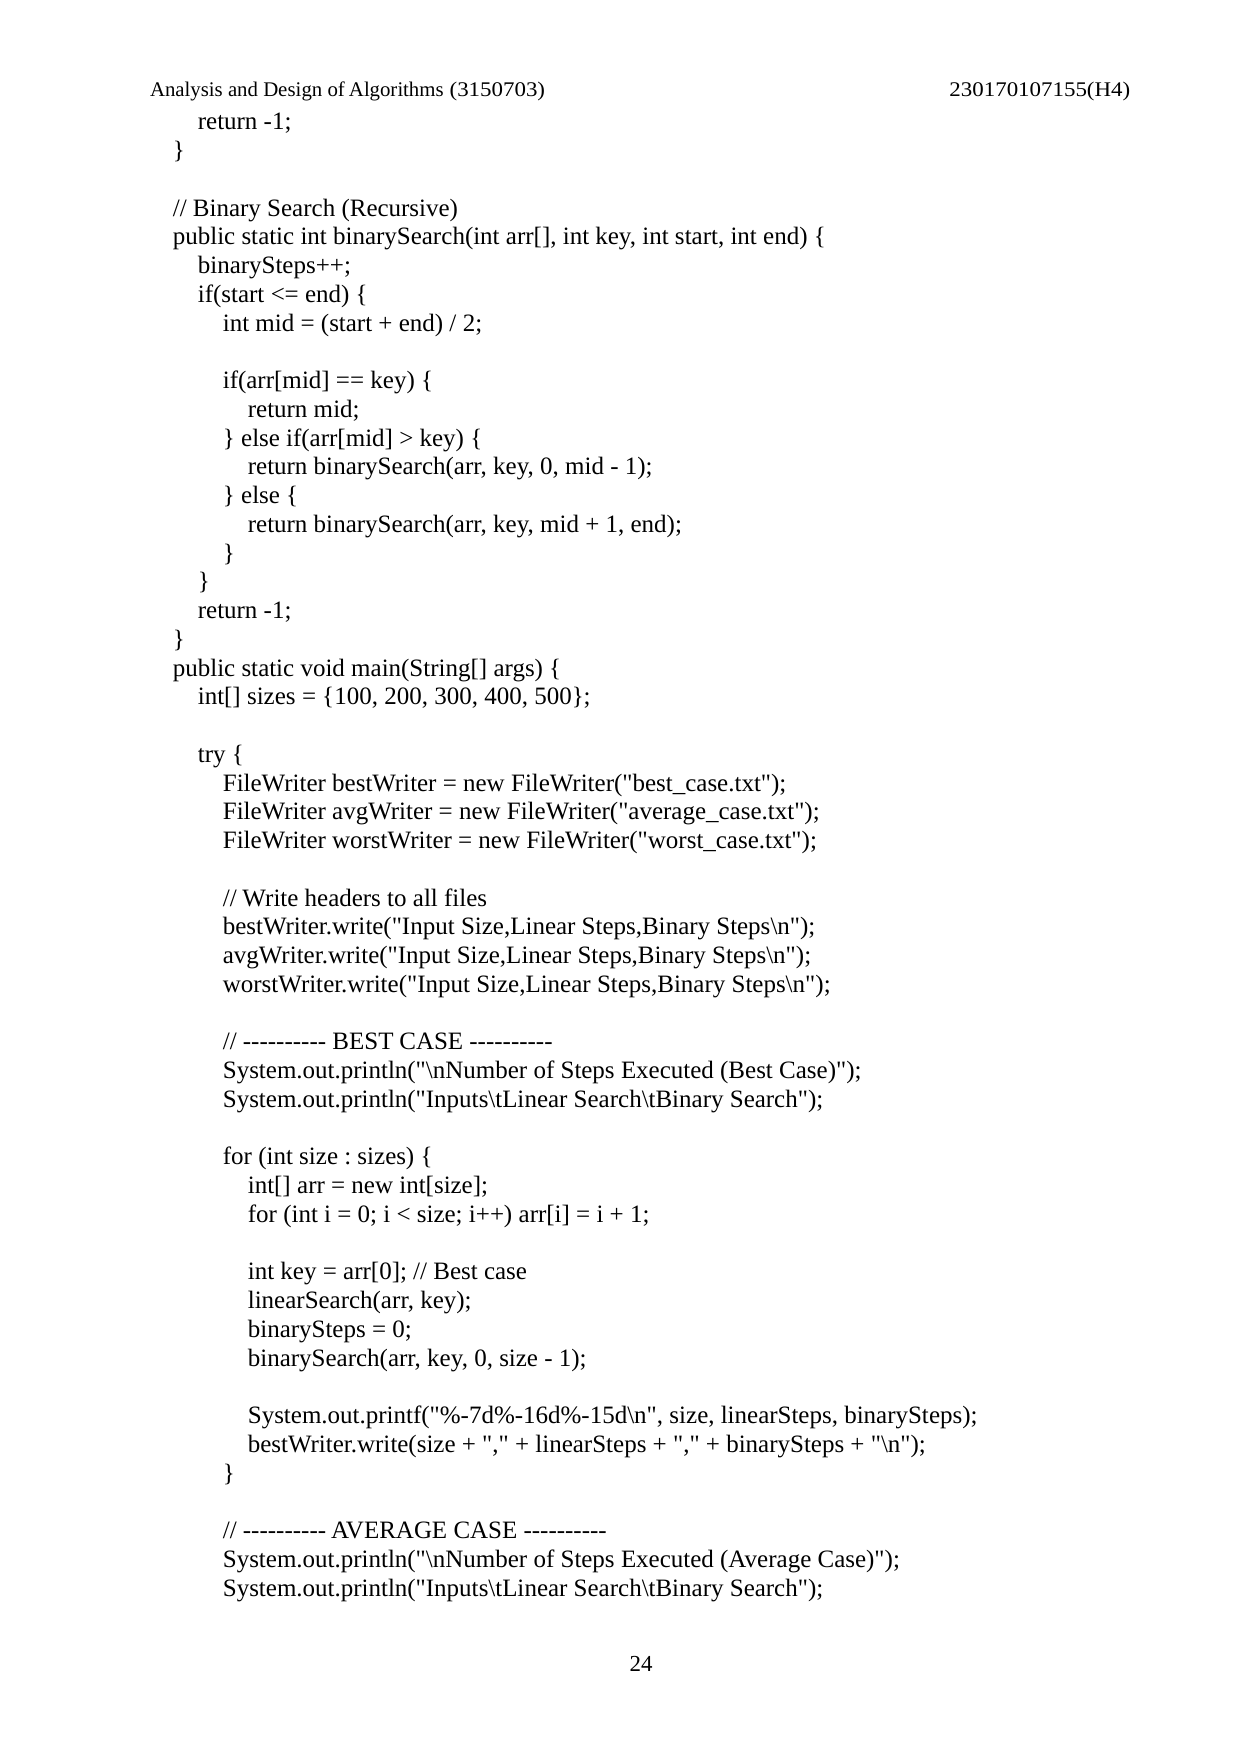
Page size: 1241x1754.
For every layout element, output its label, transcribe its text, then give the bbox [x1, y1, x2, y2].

text return -1; [148, 595, 1134, 624]
text return binarySearch(arr, key, mid + 1, end); [148, 509, 1134, 538]
text System.out.println("Inputs\tLinear Search\tBinary Search"); [148, 1573, 1134, 1601]
text int[] sizes = {100, 200, 300, 400, 500}; [148, 681, 1134, 710]
text public static void main(String[] args) { [148, 653, 1134, 681]
text FileWriter worstWriter = new FileWriter("worst_case.txt"); [148, 825, 1134, 854]
text } [148, 135, 1134, 164]
text FileWriter avgWriter = new FileWriter("average_case.txt"); [148, 796, 1134, 825]
text // ---------- AVERAGE CASE ---------- [148, 1515, 1134, 1544]
text FileWriter bestWriter = new FileWriter("best_case.txt"); [148, 768, 1134, 796]
text } else if(arr[mid] > key) { [148, 423, 1134, 451]
text binarySearch(arr, key, 0, size - 1); [148, 1343, 1134, 1371]
text int mid = (start + end) / 2; [148, 308, 1134, 336]
text int[] arr = new int[size]; [148, 1170, 1134, 1199]
text } [148, 566, 1134, 595]
text // ---------- BEST CASE ---------- [148, 1026, 1134, 1055]
text bestWriter.write("Input Size,Linear Steps,Binary Steps\n"); [148, 911, 1134, 940]
text binarySteps++; [148, 250, 1134, 279]
text if(arr[mid] == key) { [148, 365, 1134, 394]
text // Write headers to all files [148, 883, 1134, 911]
text } [148, 538, 1134, 566]
text linearSearch(arr, key); [148, 1285, 1134, 1314]
text if(start <= end) { [148, 279, 1134, 308]
text public static int binarySearch(int arr[], int key, int start, int end) { [148, 221, 1134, 250]
text System.out.println("\nNumber of Steps Executed (Best Case)"); [148, 1055, 1134, 1084]
text return binarySearch(arr, key, 0, mid - 1); [148, 451, 1134, 480]
text return -1; [148, 106, 1134, 135]
text worstWriter.write("Input Size,Linear Steps,Binary Steps\n"); [148, 969, 1134, 998]
text binarySteps = 0; [148, 1314, 1134, 1343]
text int key = arr[0]; // Best case [148, 1256, 1134, 1285]
text System.out.println("\nNumber of Steps Executed (Average Case)"); [148, 1544, 1134, 1573]
text } [148, 624, 1134, 653]
text // Binary Search (Recursive) [148, 193, 1134, 221]
text bestWriter.write(size + "," + linearSteps + "," + binarySteps + "\n"); [148, 1429, 1134, 1458]
text for (int i = 0; i < size; i++) arr[i] = i + 1; [148, 1199, 1134, 1228]
text } [148, 1458, 1134, 1486]
text System.out.printf("%-7d%-16d%-15d\n", size, linearSteps, binarySteps); [148, 1400, 1134, 1429]
text try { [148, 739, 1134, 768]
text avgWriter.write("Input Size,Linear Steps,Binary Steps\n"); [148, 940, 1134, 969]
text for (int size : sizes) { [148, 1141, 1134, 1170]
text System.out.println("Inputs\tLinear Search\tBinary Search"); [148, 1084, 1134, 1113]
text return mid; [148, 394, 1134, 423]
text } else { [148, 480, 1134, 509]
